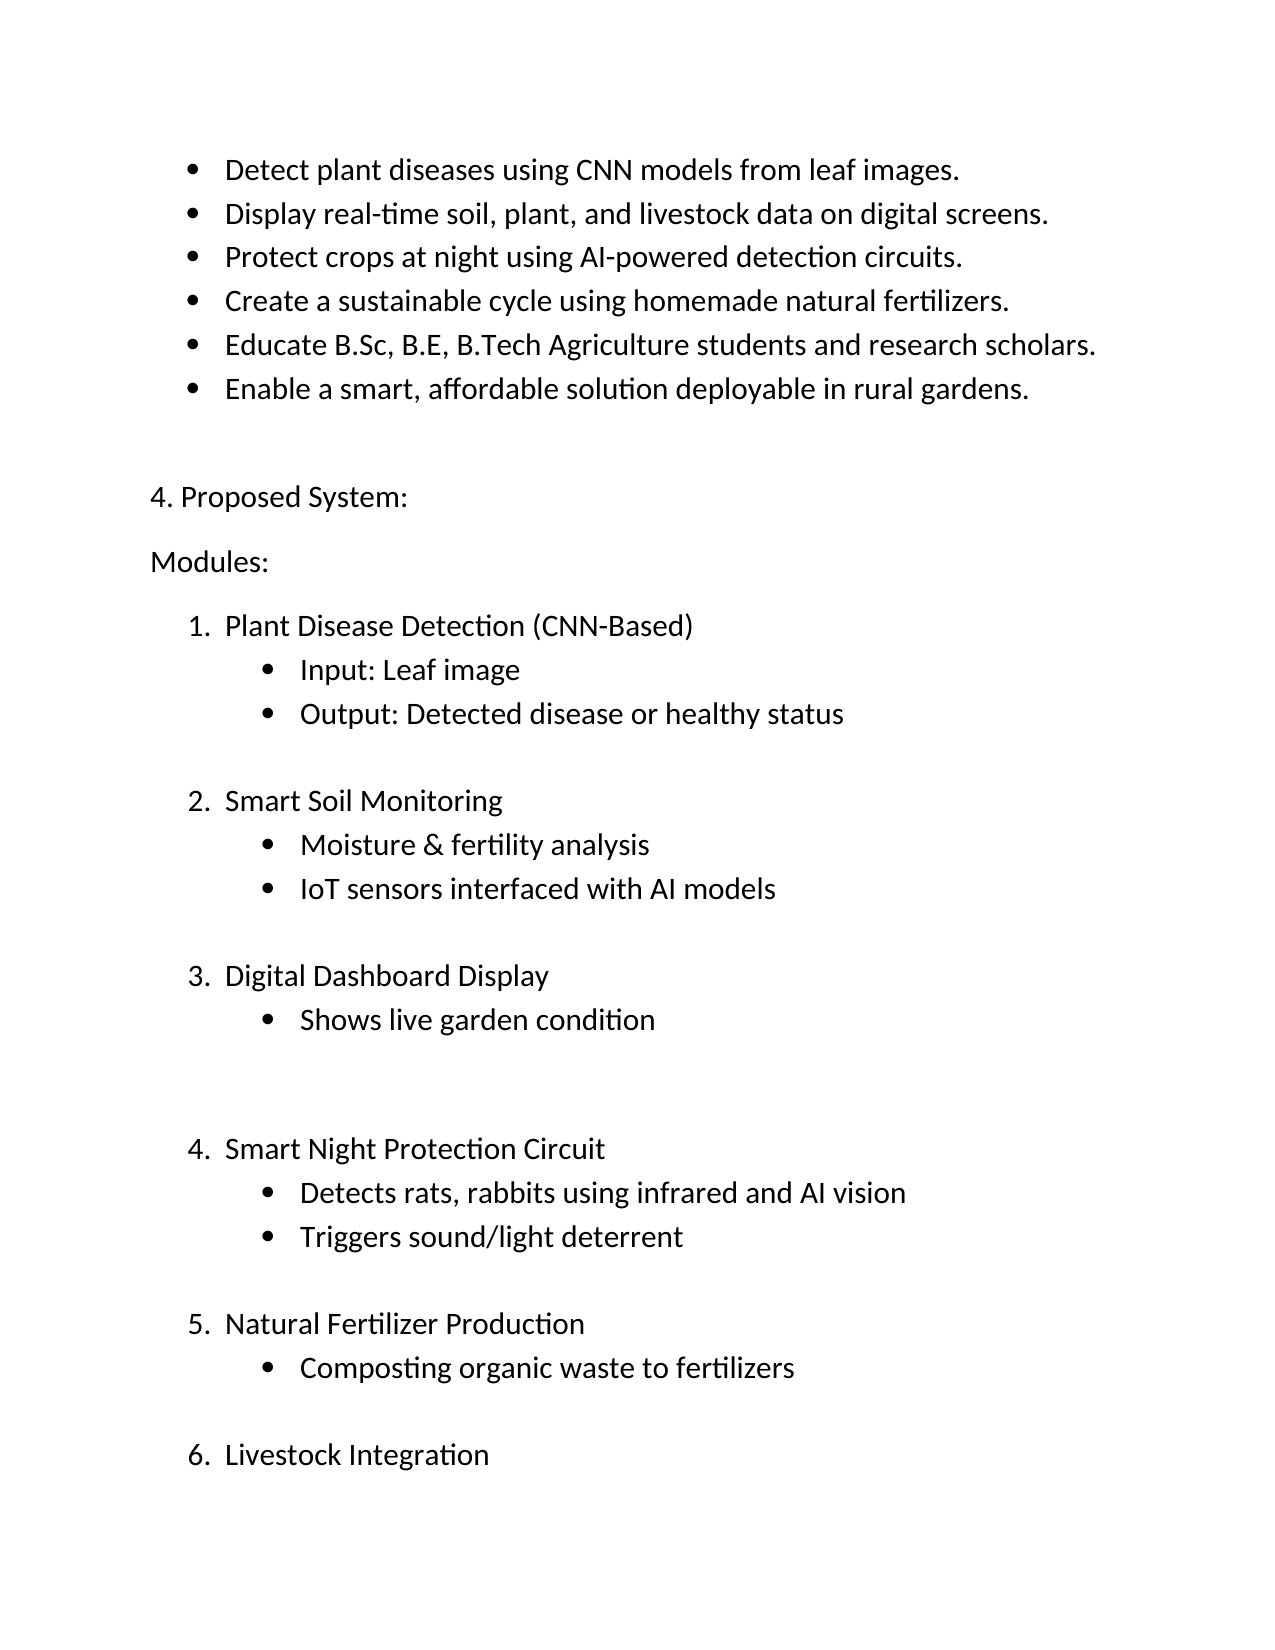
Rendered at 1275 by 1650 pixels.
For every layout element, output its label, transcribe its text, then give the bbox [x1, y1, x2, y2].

text 4. Proposed System: [150, 477, 1125, 515]
list Create a sustainable cycle using homemade natural fertilizers. [187, 281, 1125, 319]
list Input: Leaf image [262, 650, 1125, 688]
list Shows live garden condition [262, 1000, 1125, 1038]
list Digital Dashboard Display [187, 956, 1125, 994]
list Plant Disease Detection (CNN-Based) [187, 606, 1125, 644]
list Detect plant diseases using CNN models from leaf images. [187, 150, 1125, 188]
list Output: Detected disease or healthy status [262, 694, 1125, 732]
list Protect crops at night using AI-powered detection circuits. [187, 237, 1125, 276]
list Educate B.Sc, B.E, B.Tech Agriculture students and research scholars. [187, 325, 1125, 363]
list Natural Fertilizer Production [187, 1304, 1125, 1342]
list Display real-time soil, plant, and livestock data on digital screens. [187, 194, 1125, 232]
list Detects rats, rabbits using infrared and AI vision [262, 1173, 1125, 1211]
list Enable a smart, affordable solution deployable in rural gardens. [187, 369, 1125, 407]
list Smart Night Protection Circuit [187, 1129, 1125, 1167]
list IoT sensors interfaced with AI models [262, 869, 1125, 907]
list Triggers sound/light deterrent [262, 1217, 1125, 1255]
list Moisture & fertility analysis [262, 825, 1125, 863]
list Composting organic waste to fertilizers [262, 1348, 1125, 1386]
list Smart Soil Monitoring [187, 781, 1125, 819]
text Modules: [150, 542, 1125, 580]
list Livestock Integration [187, 1435, 1125, 1473]
